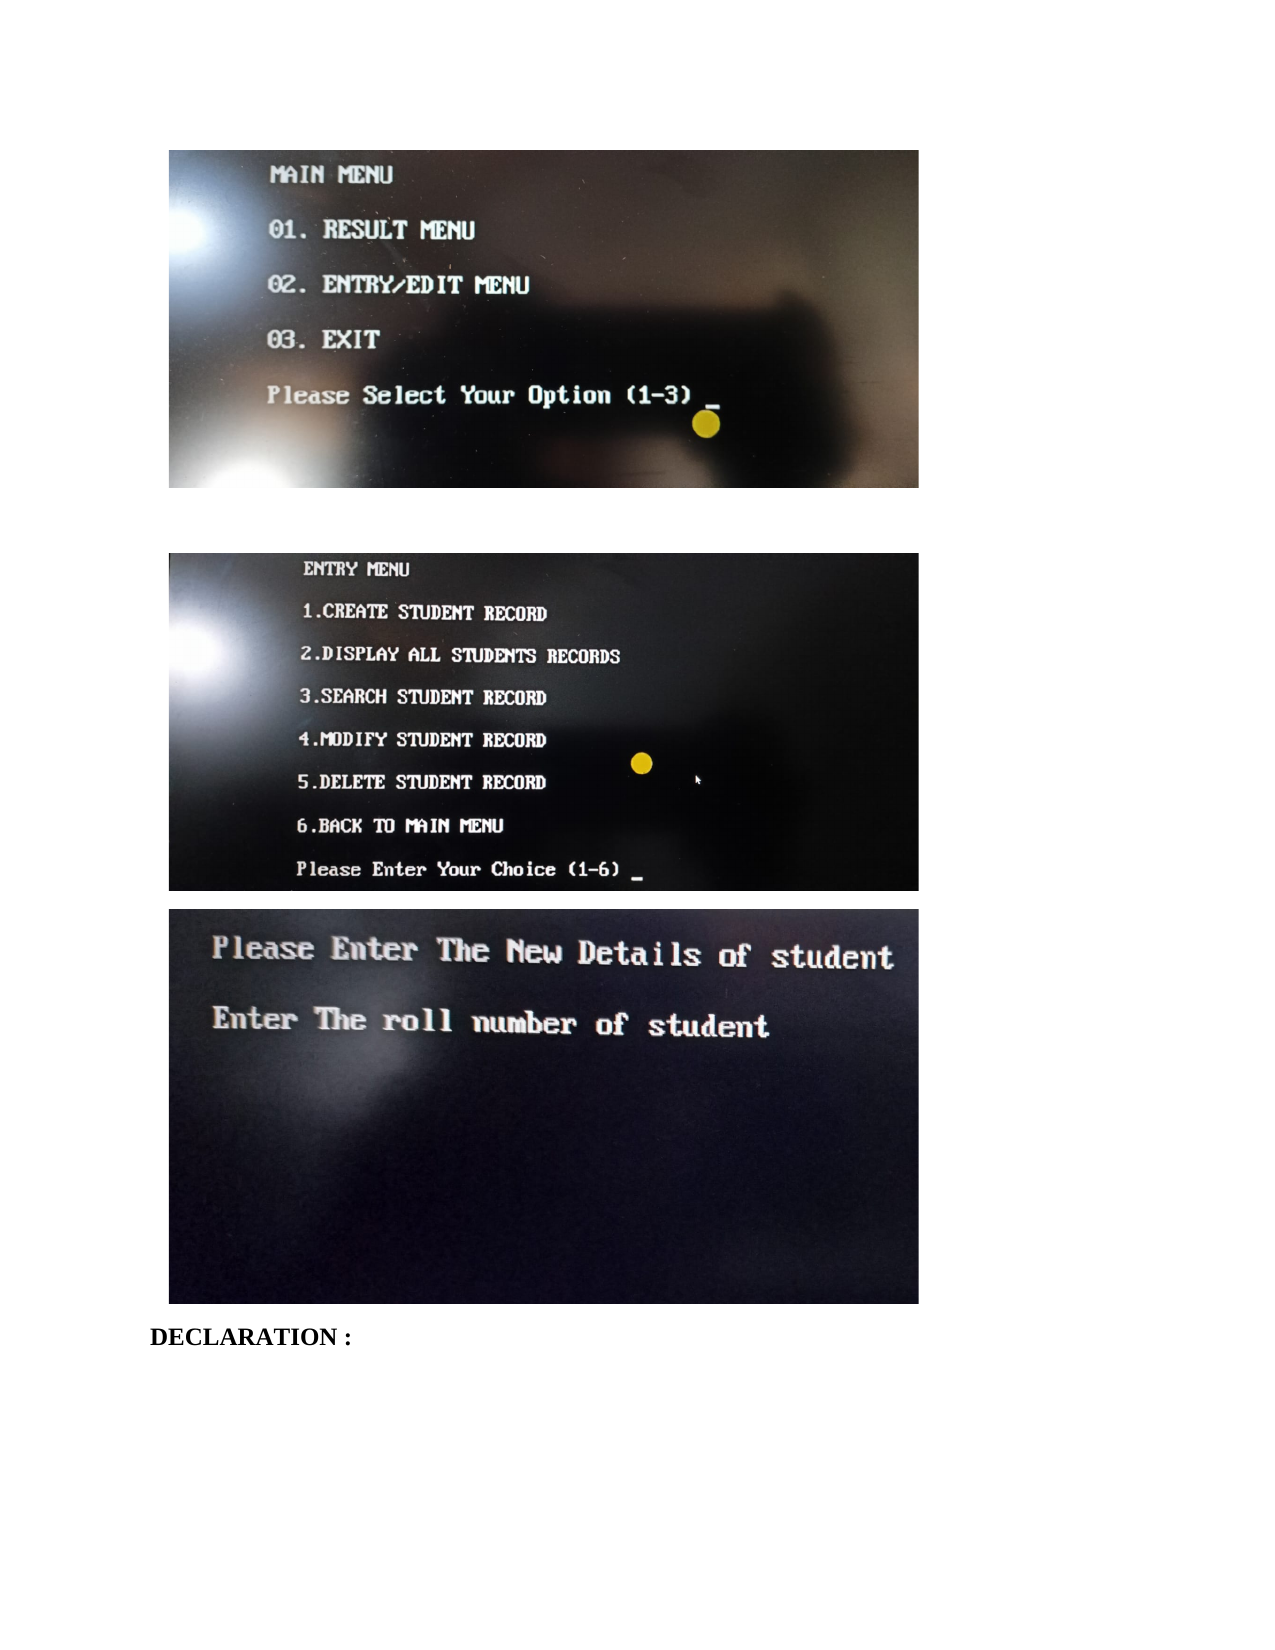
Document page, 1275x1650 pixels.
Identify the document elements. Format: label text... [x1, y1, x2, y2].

text DECLARATION : [150, 1322, 1125, 1351]
